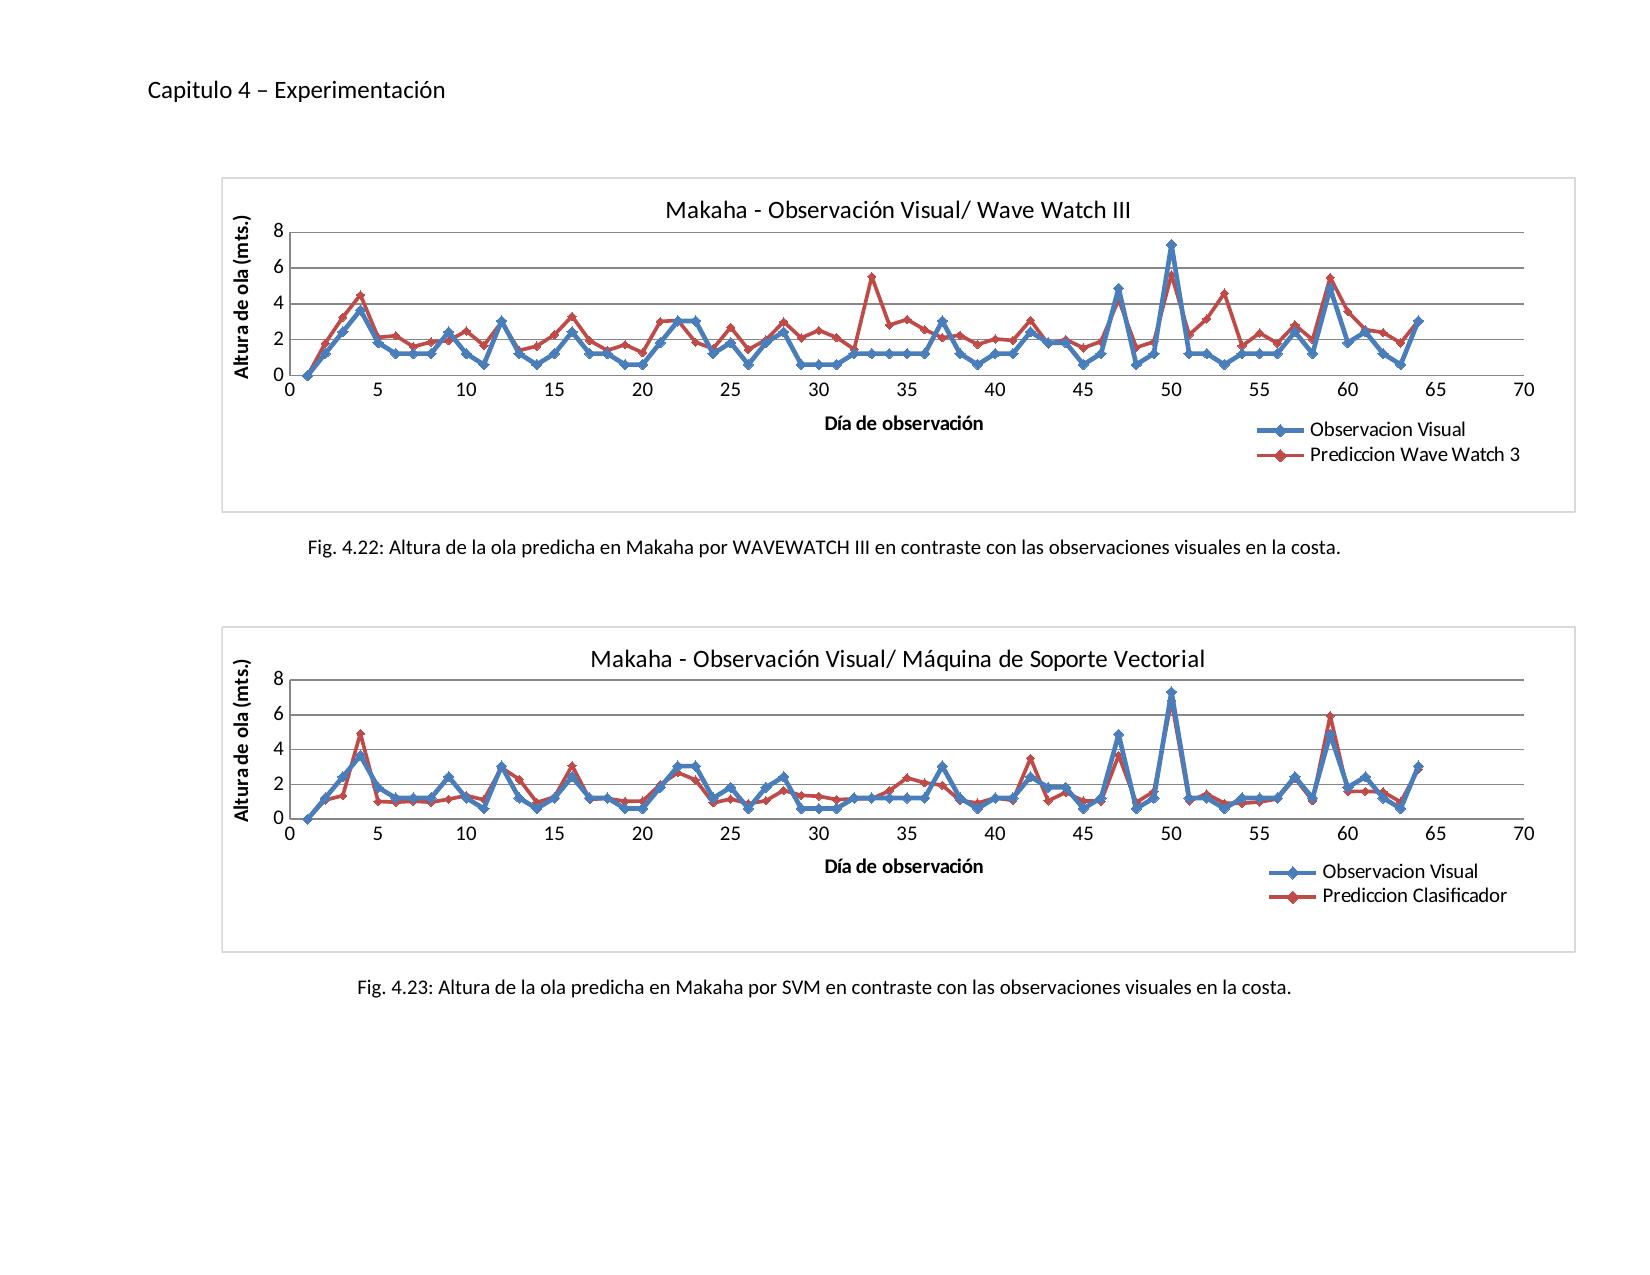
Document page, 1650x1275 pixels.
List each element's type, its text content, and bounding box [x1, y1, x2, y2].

text Fig. 4.22: Altura de la ola predicha en Makaha por WAVEWATCH III en contraste con las observaciones visuales en la costa. [148, 534, 1502, 559]
text Fig. 4.23: Altura de la ola predicha en Makaha por SVM en contraste con las observaciones visuales en la costa. [148, 974, 1502, 999]
